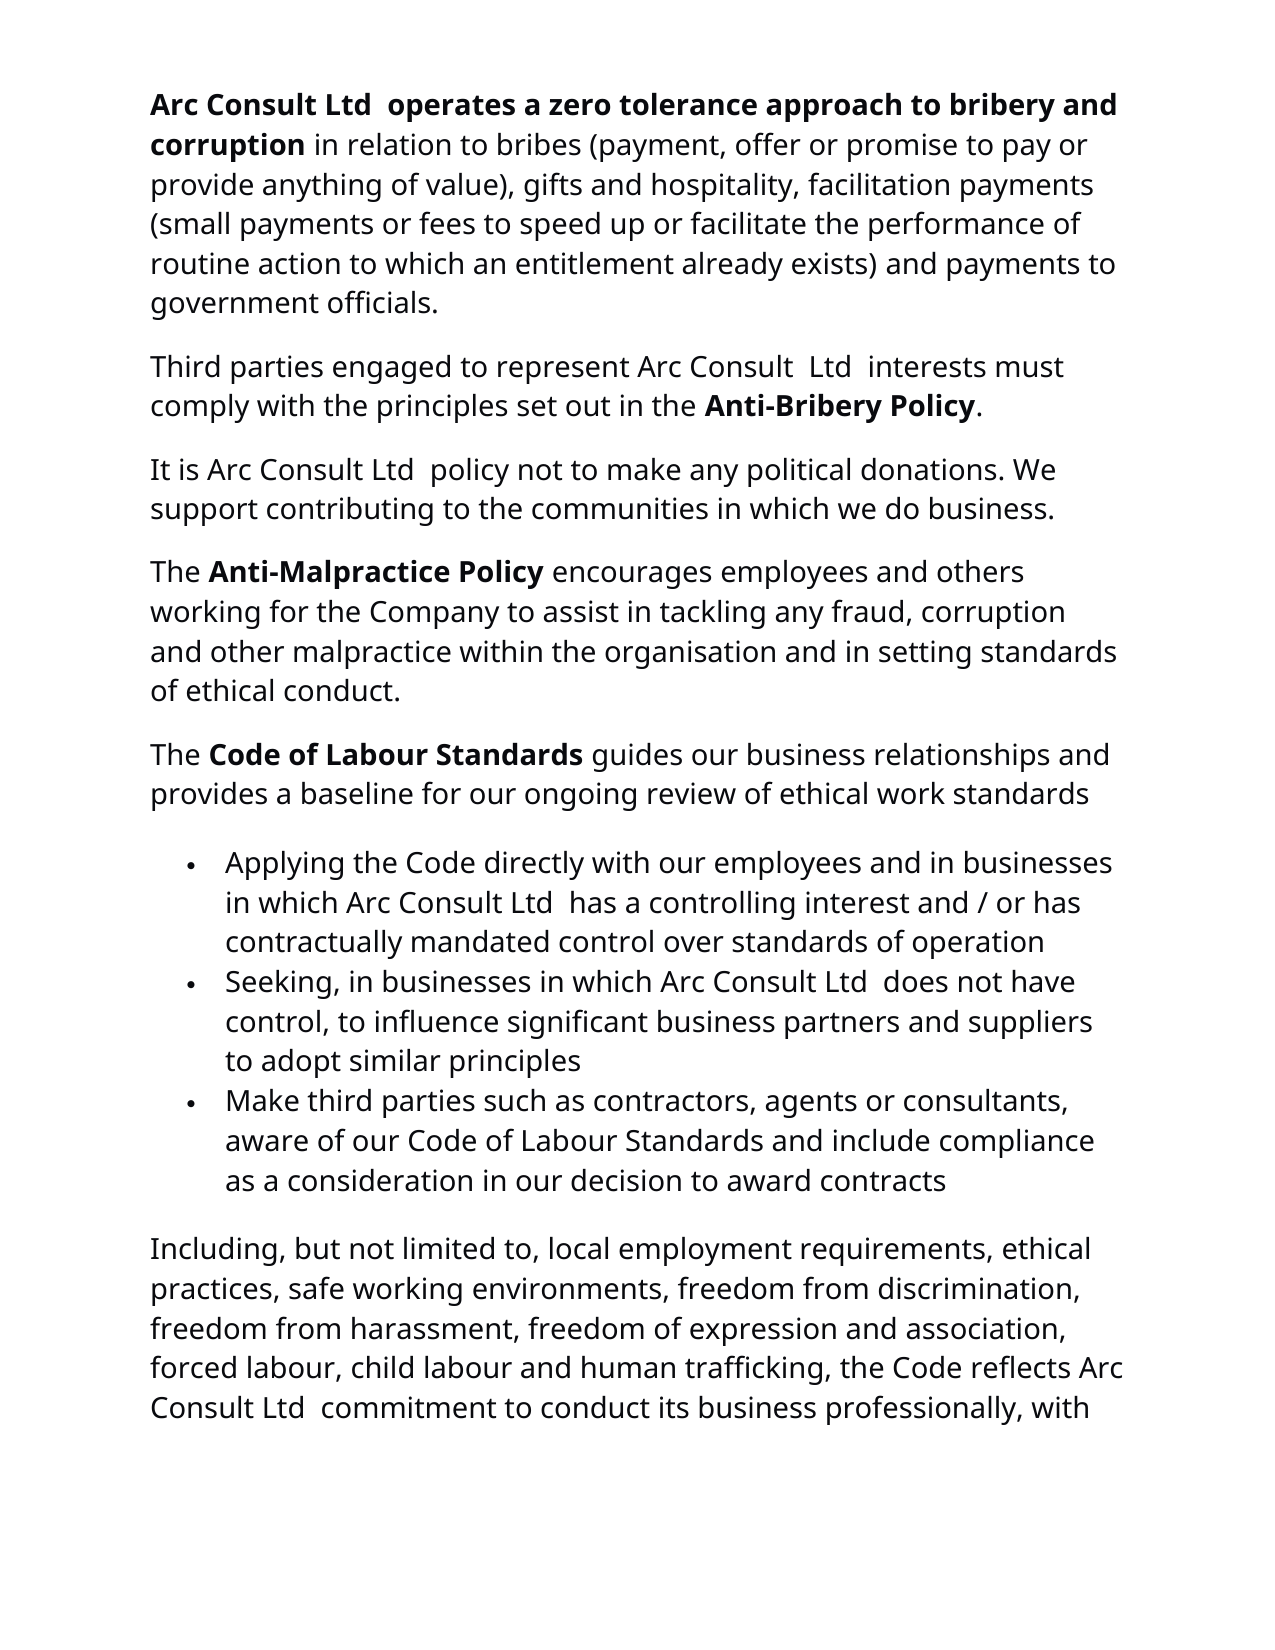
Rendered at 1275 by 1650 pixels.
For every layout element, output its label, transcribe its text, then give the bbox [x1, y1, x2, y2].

text It is Arc Consult Ltd policy not to make any political donations. We support contributing to the communities in which we do business. [150, 449, 1125, 528]
list Make third parties such as contractors, agents or consultants, aware of our Code of Labour Standards and include compliance as a consideration in our decision to award contracts [187, 1080, 1125, 1199]
text Third parties engaged to represent Arc Consult Ltd interests must comply with the principles set out in the Anti-Bribery Policy. [150, 346, 1125, 425]
text Arc Consult Ltd operates a zero tolerance approach to bribery and corruption in relation to bribes (payment, offer or promise to pay or provide anything of value), gifts and hospitality, facilitation payments (small payments or fees to speed up or facilitate the performance of routine action to which an entitlement already exists) and payments to government officials. [150, 84, 1125, 322]
text The Code of Labour Standards guides our business relationships and provides a baseline for our ongoing review of ethical work standards [150, 734, 1125, 813]
list Applying the Code directly with our employees and in businesses in which Arc Consult Ltd has a controlling interest and / or has contractually mandated control over standards of operation [187, 842, 1125, 961]
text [150, 1229, 1125, 1427]
text The Anti-Malpractice Policy encourages employees and others working for the Company to assist in tackling any fraud, corruption and other malpractice within the organisation and in setting standards of ethical conduct. [150, 552, 1125, 710]
list Seeking, in businesses in which Arc Consult Ltd does not have control, to influence significant business partners and suppliers to adopt similar principles [187, 961, 1125, 1080]
